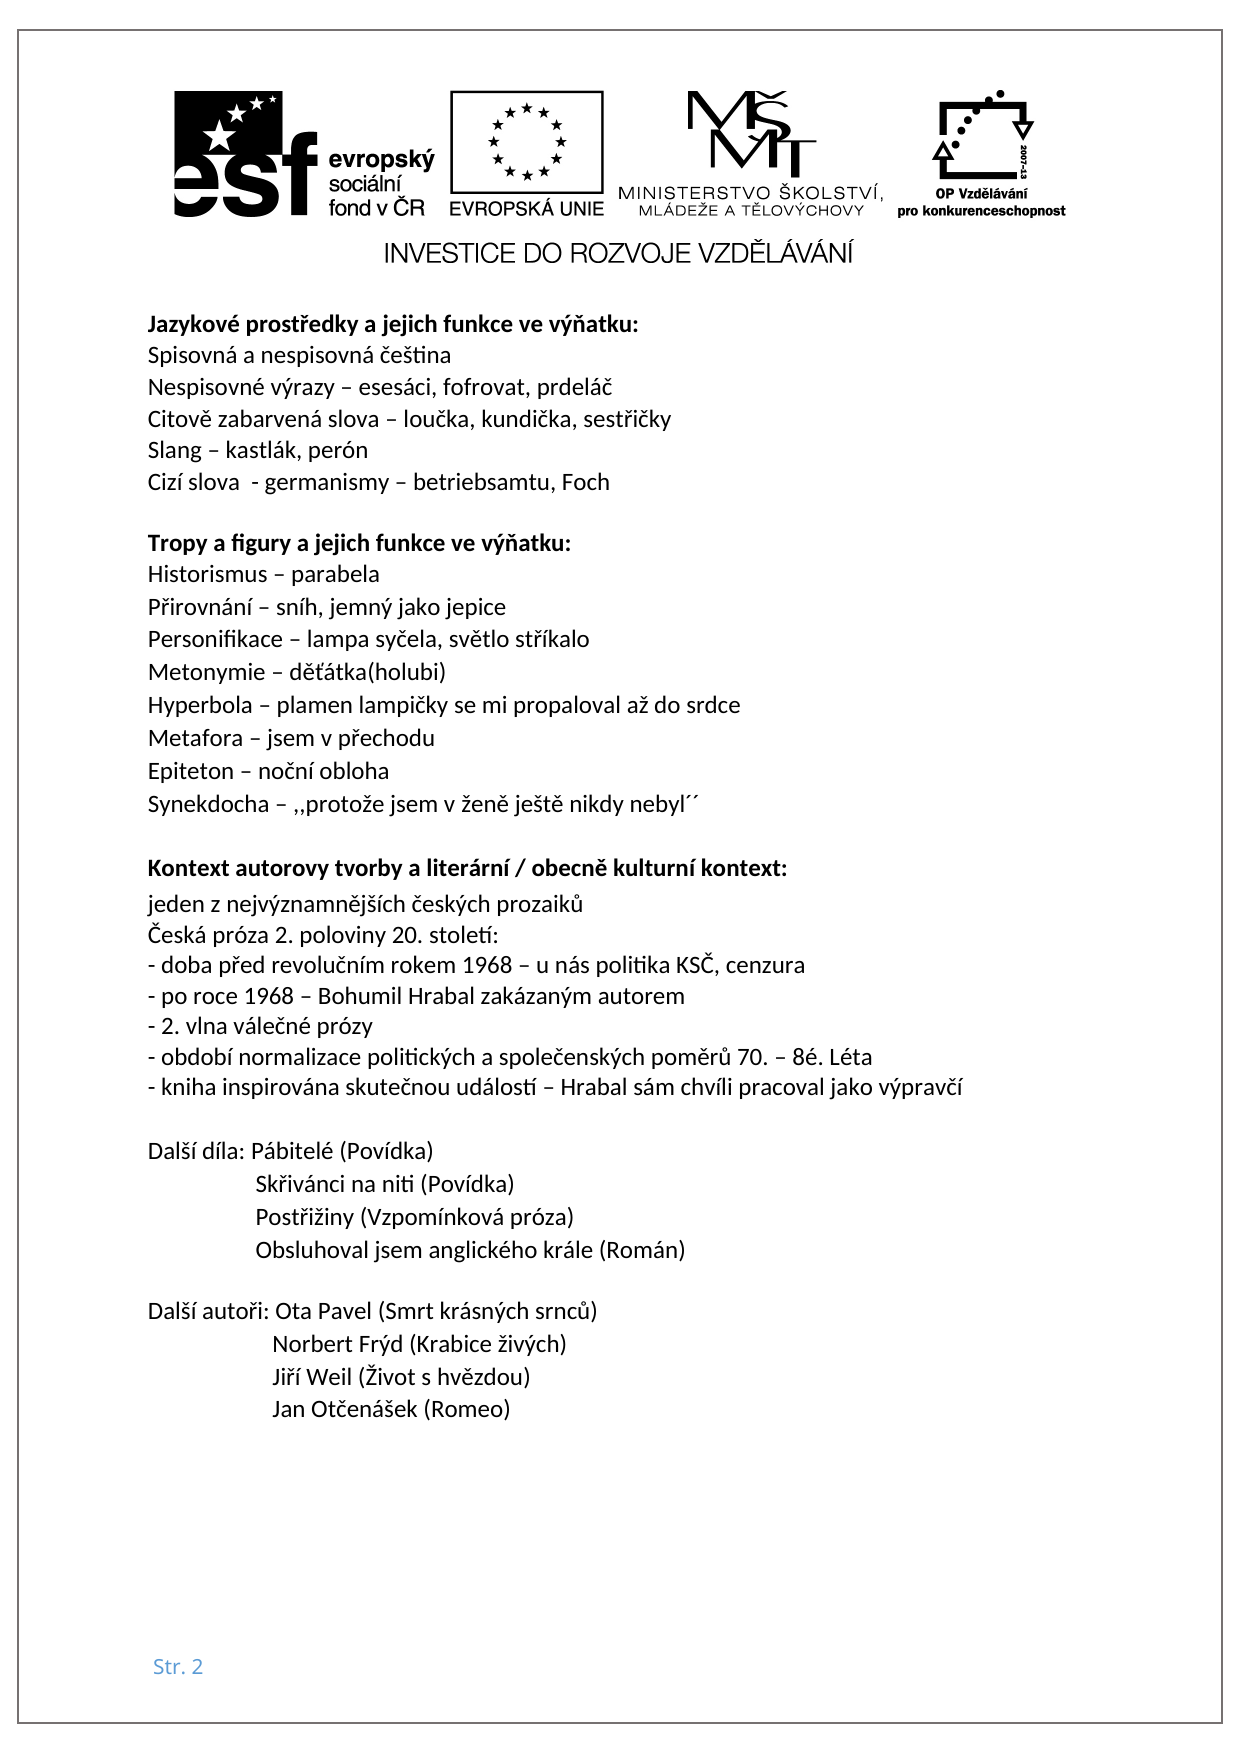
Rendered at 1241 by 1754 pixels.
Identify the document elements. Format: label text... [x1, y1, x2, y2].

text Historismus – parabela [148, 558, 1093, 588]
text Česká próza 2. poloviny 20. století: [148, 919, 1093, 949]
text Epiteton – noční obloha [148, 755, 1093, 786]
text - období normalizace politických a společenských poměrů 70. – 8é. Léta [148, 1041, 1093, 1072]
text - po roce 1968 – Bohumil Hrabal zakázaným autorem [148, 980, 1093, 1011]
text Norbert Frýd (Krabice živých) [148, 1328, 1093, 1358]
text Cizí slova - germanismy – betriebsamtu, Foch [148, 465, 1093, 497]
text Postřižiny (Vzpomínková próza) [148, 1201, 1093, 1231]
text Synekdocha – ,,protože jsem v ženě ještě nikdy nebyl´´ [148, 788, 1093, 819]
text - 2. vlna válečné prózy [148, 1011, 1093, 1041]
text Spisovná a nespisovná čeština [148, 338, 1093, 370]
text - kniha inspirována skutečnou událostí – Hrabal sám chvíli pracoval jako výpravčí [148, 1072, 1093, 1102]
text Nespisovné výrazy – esesáci, fofrovat, prdeláč [148, 370, 1093, 402]
text Další díla: Pábitelé (Povídka) [148, 1135, 1093, 1166]
text Další autoři: Ota Pavel (Smrt krásných srnců) [148, 1295, 1093, 1325]
text Hyperbola – plamen lampičky se mi propaloval až do srdce [148, 689, 1093, 720]
text Obsluhoval jsem anglického krále (Román) [148, 1234, 1093, 1264]
text Metafora – jsem v přechodu [148, 722, 1093, 753]
text Jazykové prostředky a jejich funkce ve výňatku: [148, 308, 1093, 338]
text Personifikace – lampa syčela, světlo stříkalo [148, 624, 1093, 654]
picture [147, 73, 1093, 280]
text Skřivánci na niti (Povídka) [221, 1168, 1093, 1198]
text Metonymie – děťátka(holubi) [148, 657, 1093, 687]
text jeden z nejvýznamnějších českých prozaiků [148, 888, 1093, 919]
text Citově zabarvená slova – loučka, kundička, sestřičky [148, 402, 1093, 433]
text Jiří Weil (Život s hvězdou) [148, 1361, 1093, 1391]
text Tropy a figury a jejich funkce ve výňatku: [148, 527, 1093, 558]
text Jan Otčenášek (Romeo) [148, 1393, 1093, 1424]
text Přirovnání – sníh, jemný jako jepice [148, 591, 1093, 621]
text Slang – kastlák, perón [148, 433, 1093, 465]
text - doba před revolučním rokem 1968 – u nás politika KSČ, cenzura [148, 949, 1093, 980]
text Kontext autorovy tvorby a literární / obecně kulturní kontext: [148, 852, 1093, 882]
